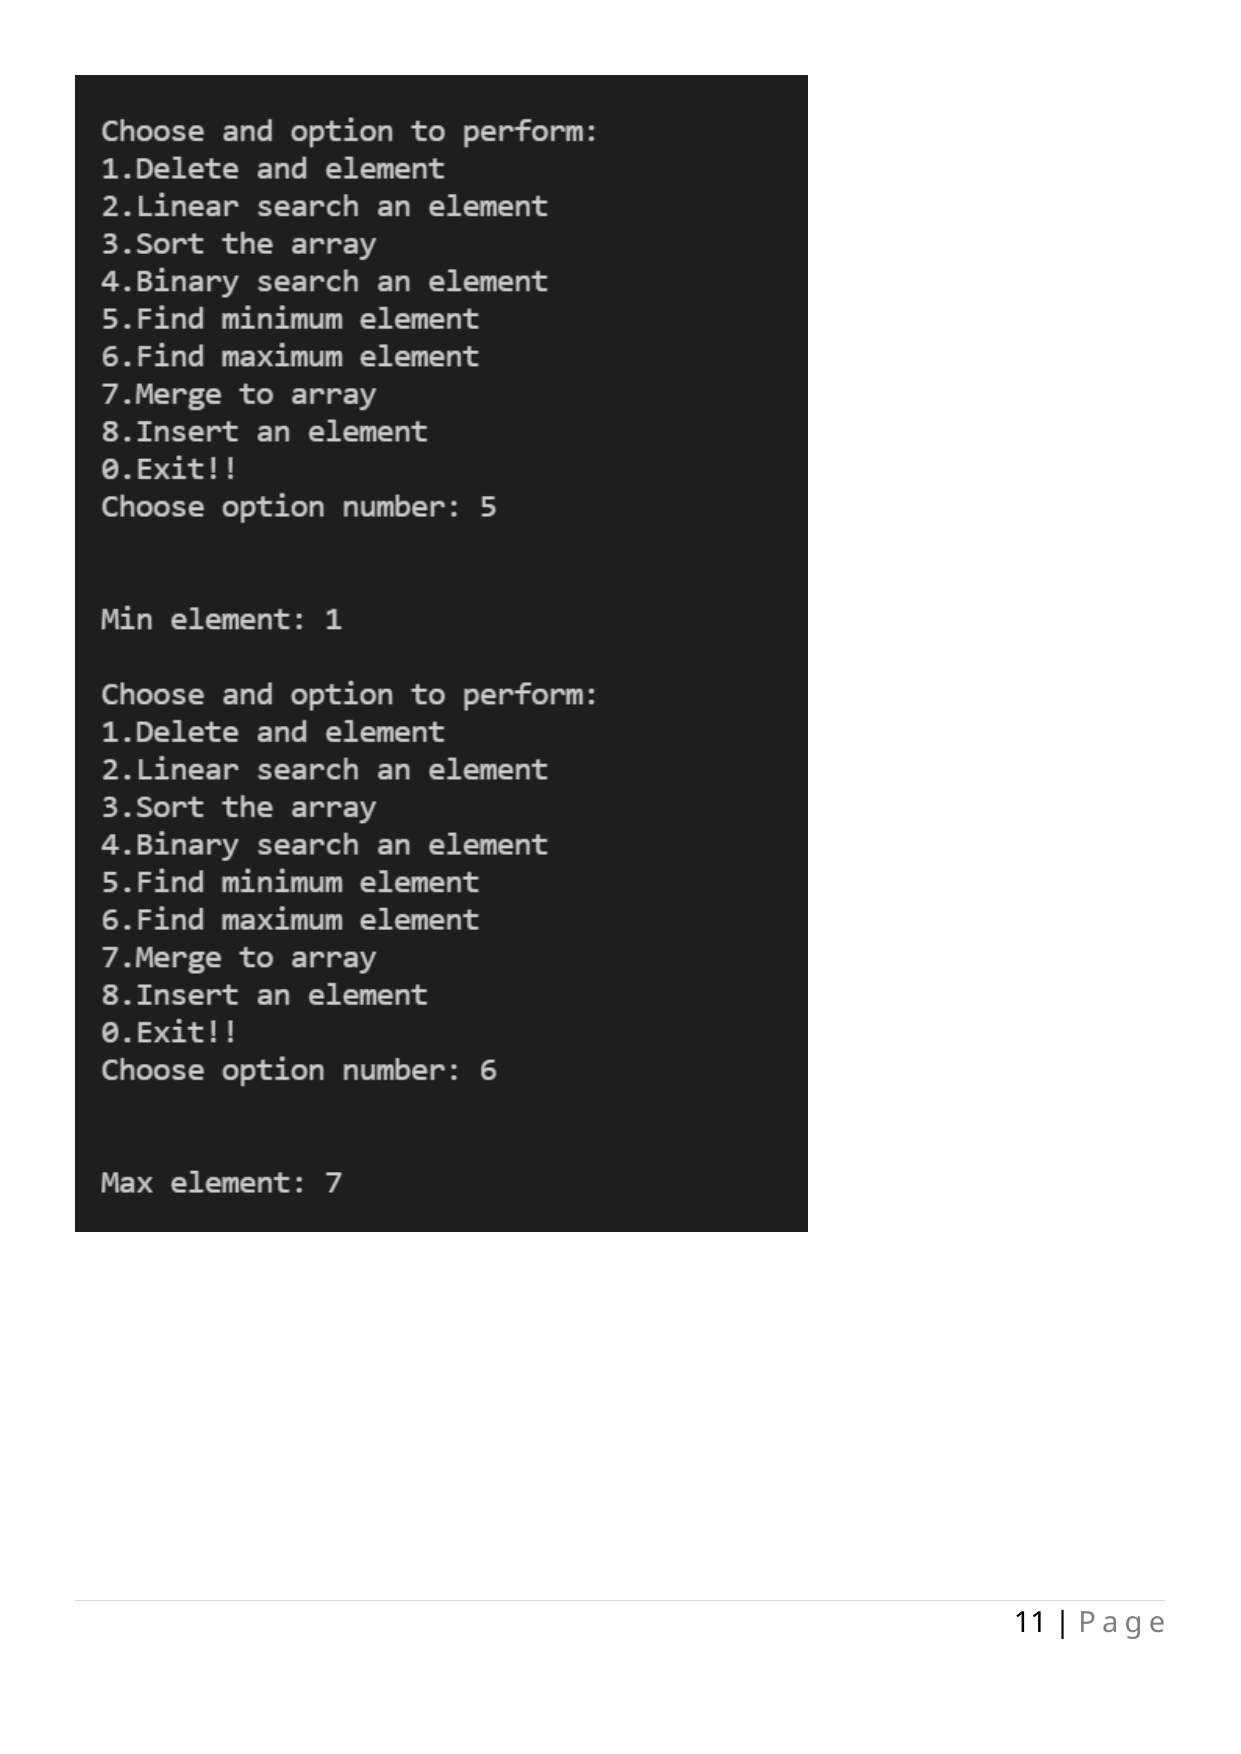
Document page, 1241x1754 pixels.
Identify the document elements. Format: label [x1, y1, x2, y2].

picture [75, 75, 808, 1232]
